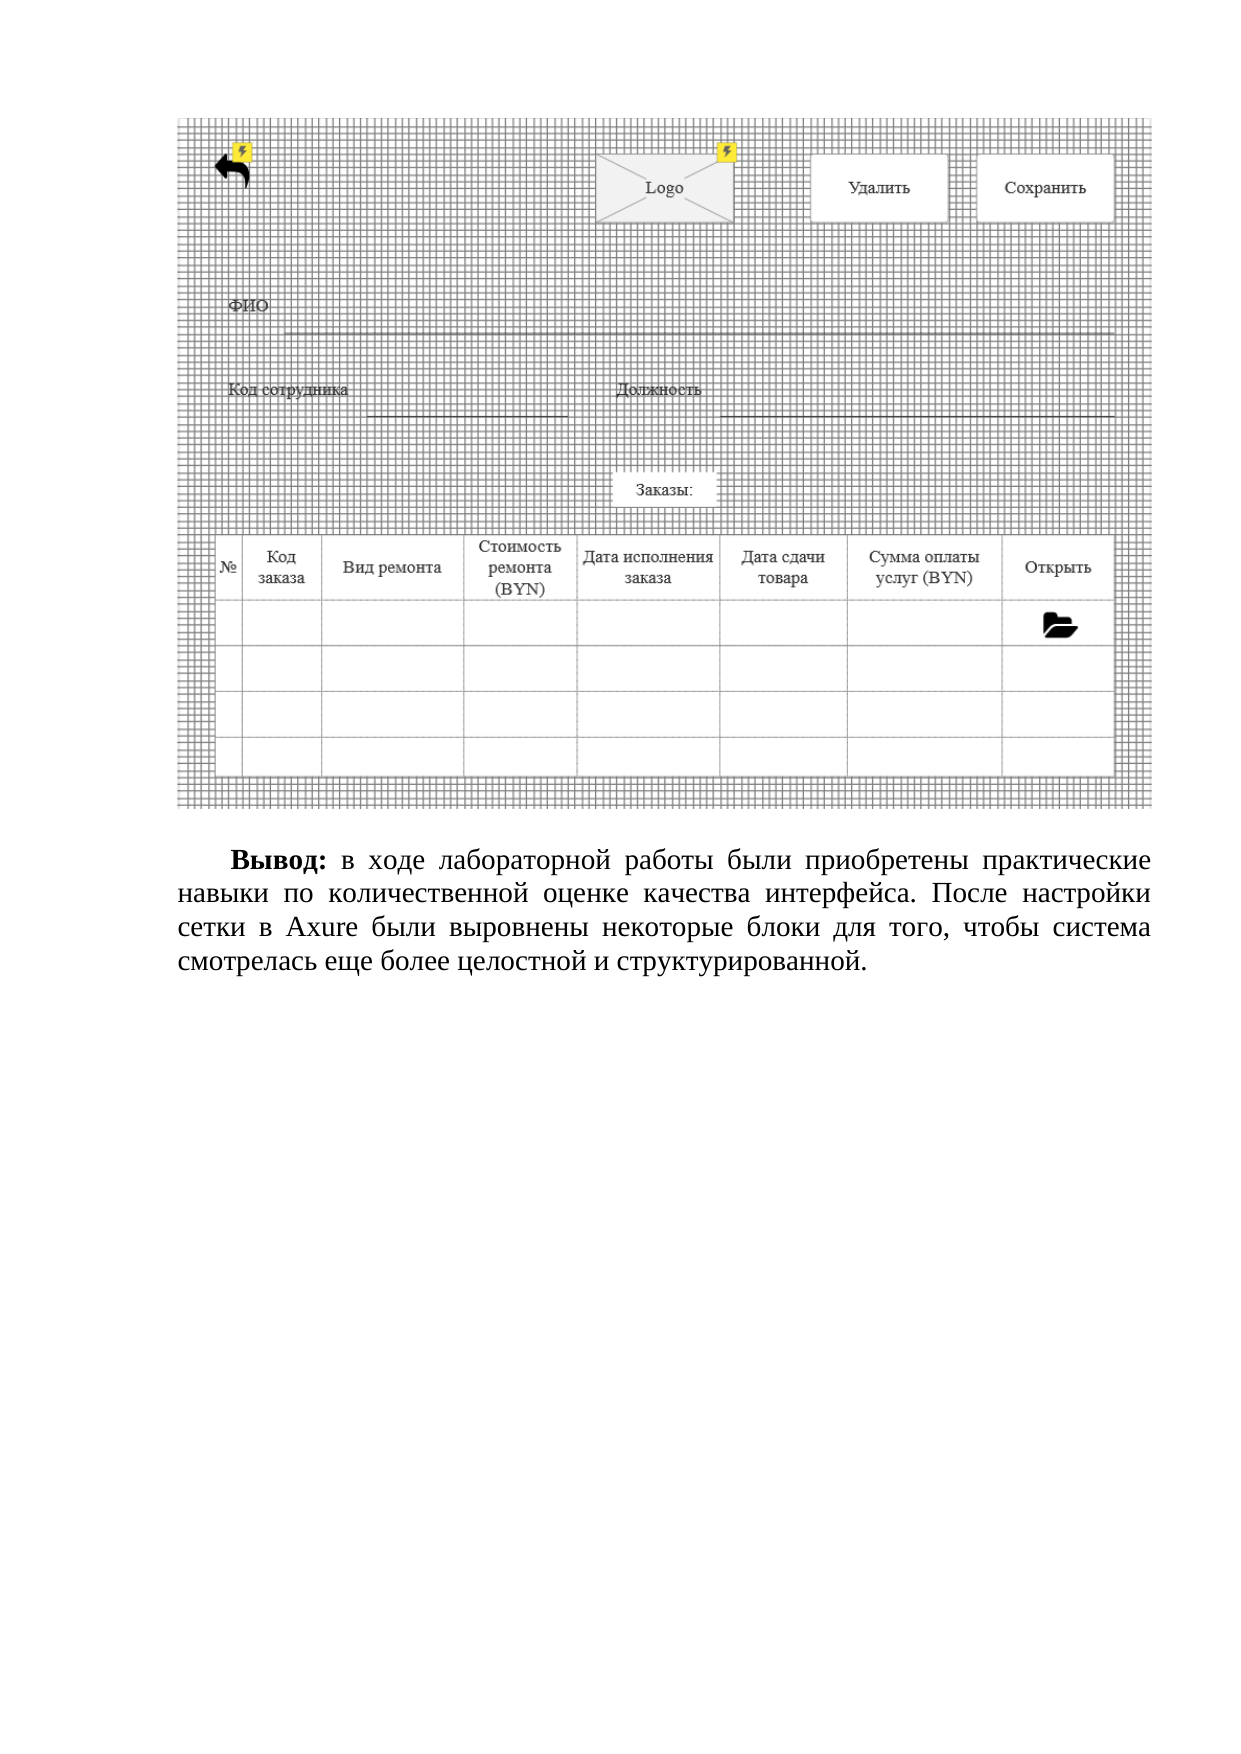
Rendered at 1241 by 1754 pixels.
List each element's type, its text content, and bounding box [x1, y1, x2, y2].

text Вывод: в ходе лабораторной работы были приобретены практические навыки по количественной оценке качества интерфейса. После настройки сетки в Axure были выровнены некоторые блоки для того, чтобы система смотрелась еще более целостной и структурированной. [177, 842, 1152, 976]
picture [177, 118, 1152, 809]
